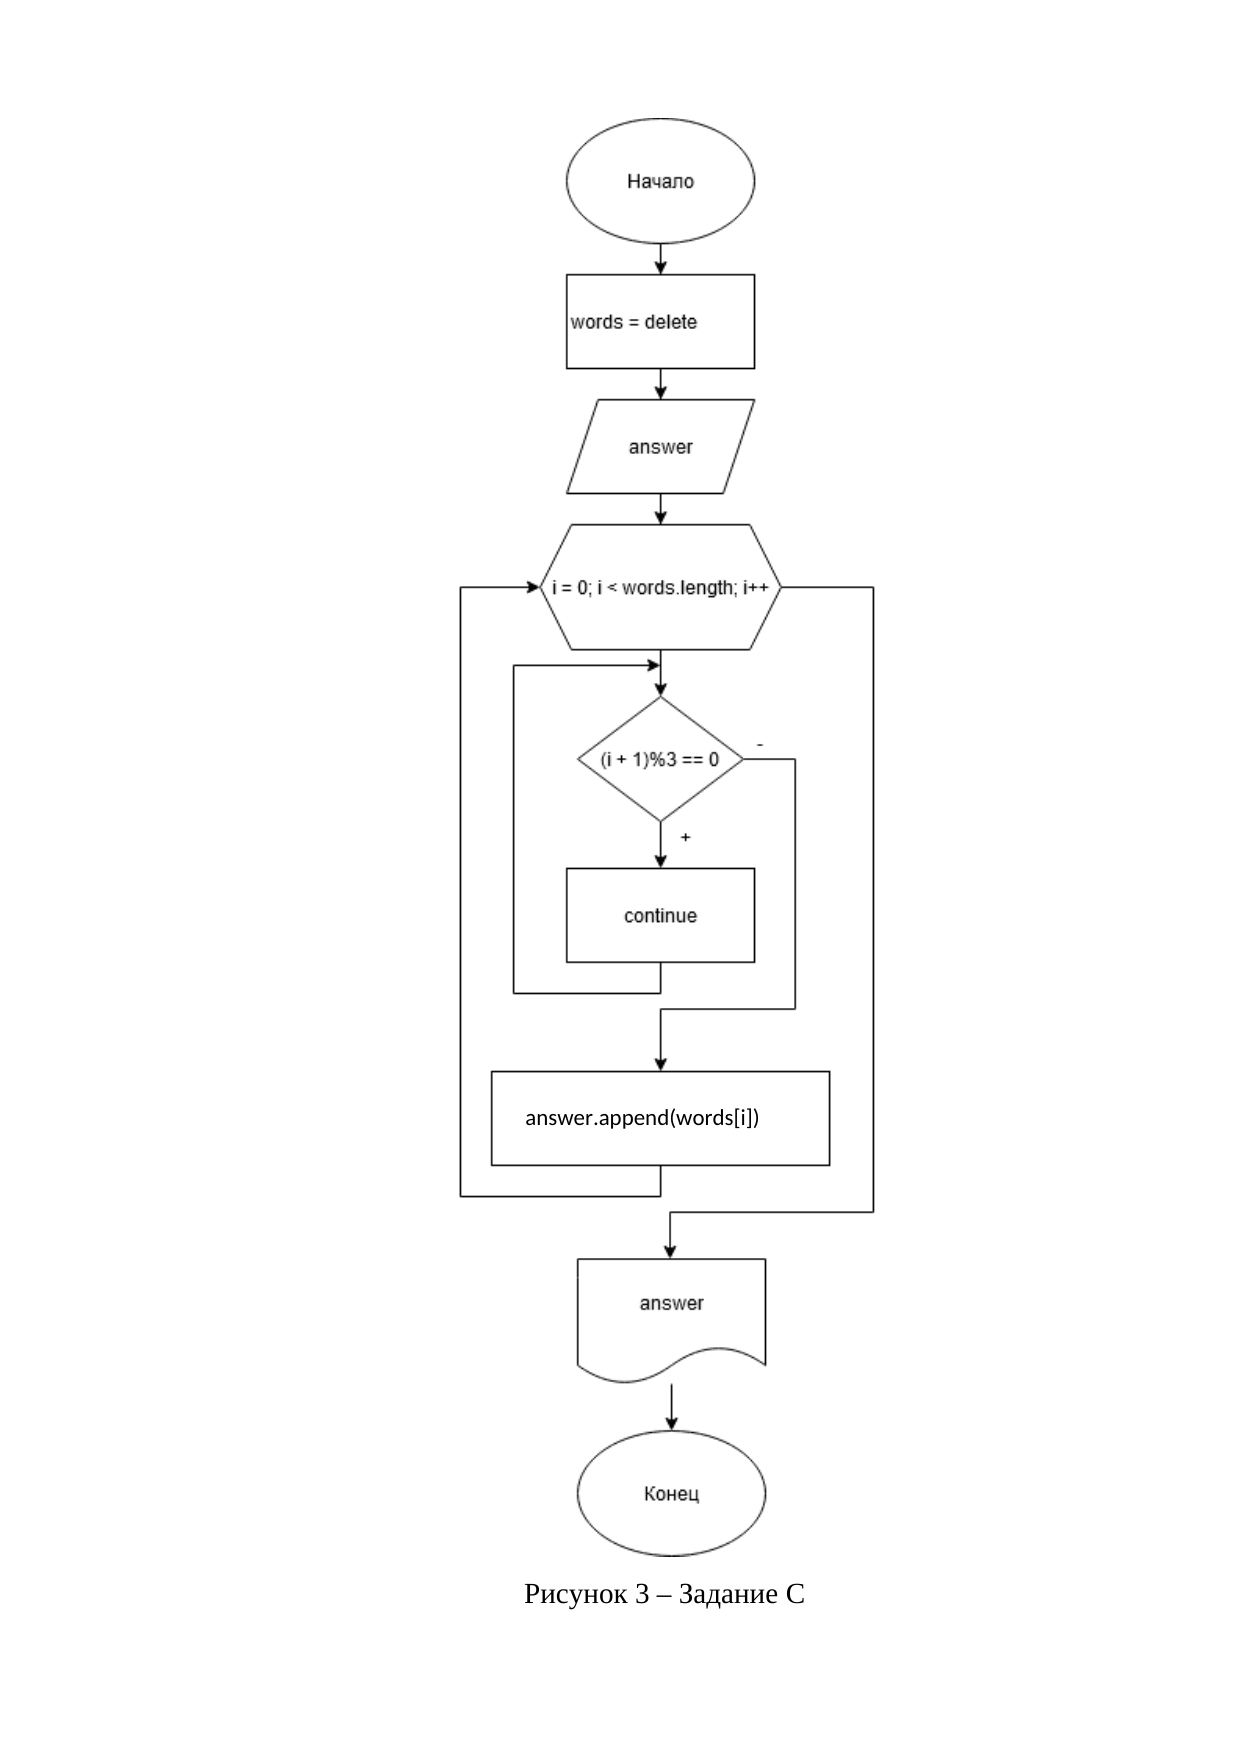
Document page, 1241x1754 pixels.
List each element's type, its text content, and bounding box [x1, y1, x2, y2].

picture [449, 118, 887, 1557]
text Рисунок 3 – Задание C [177, 1576, 1152, 1609]
